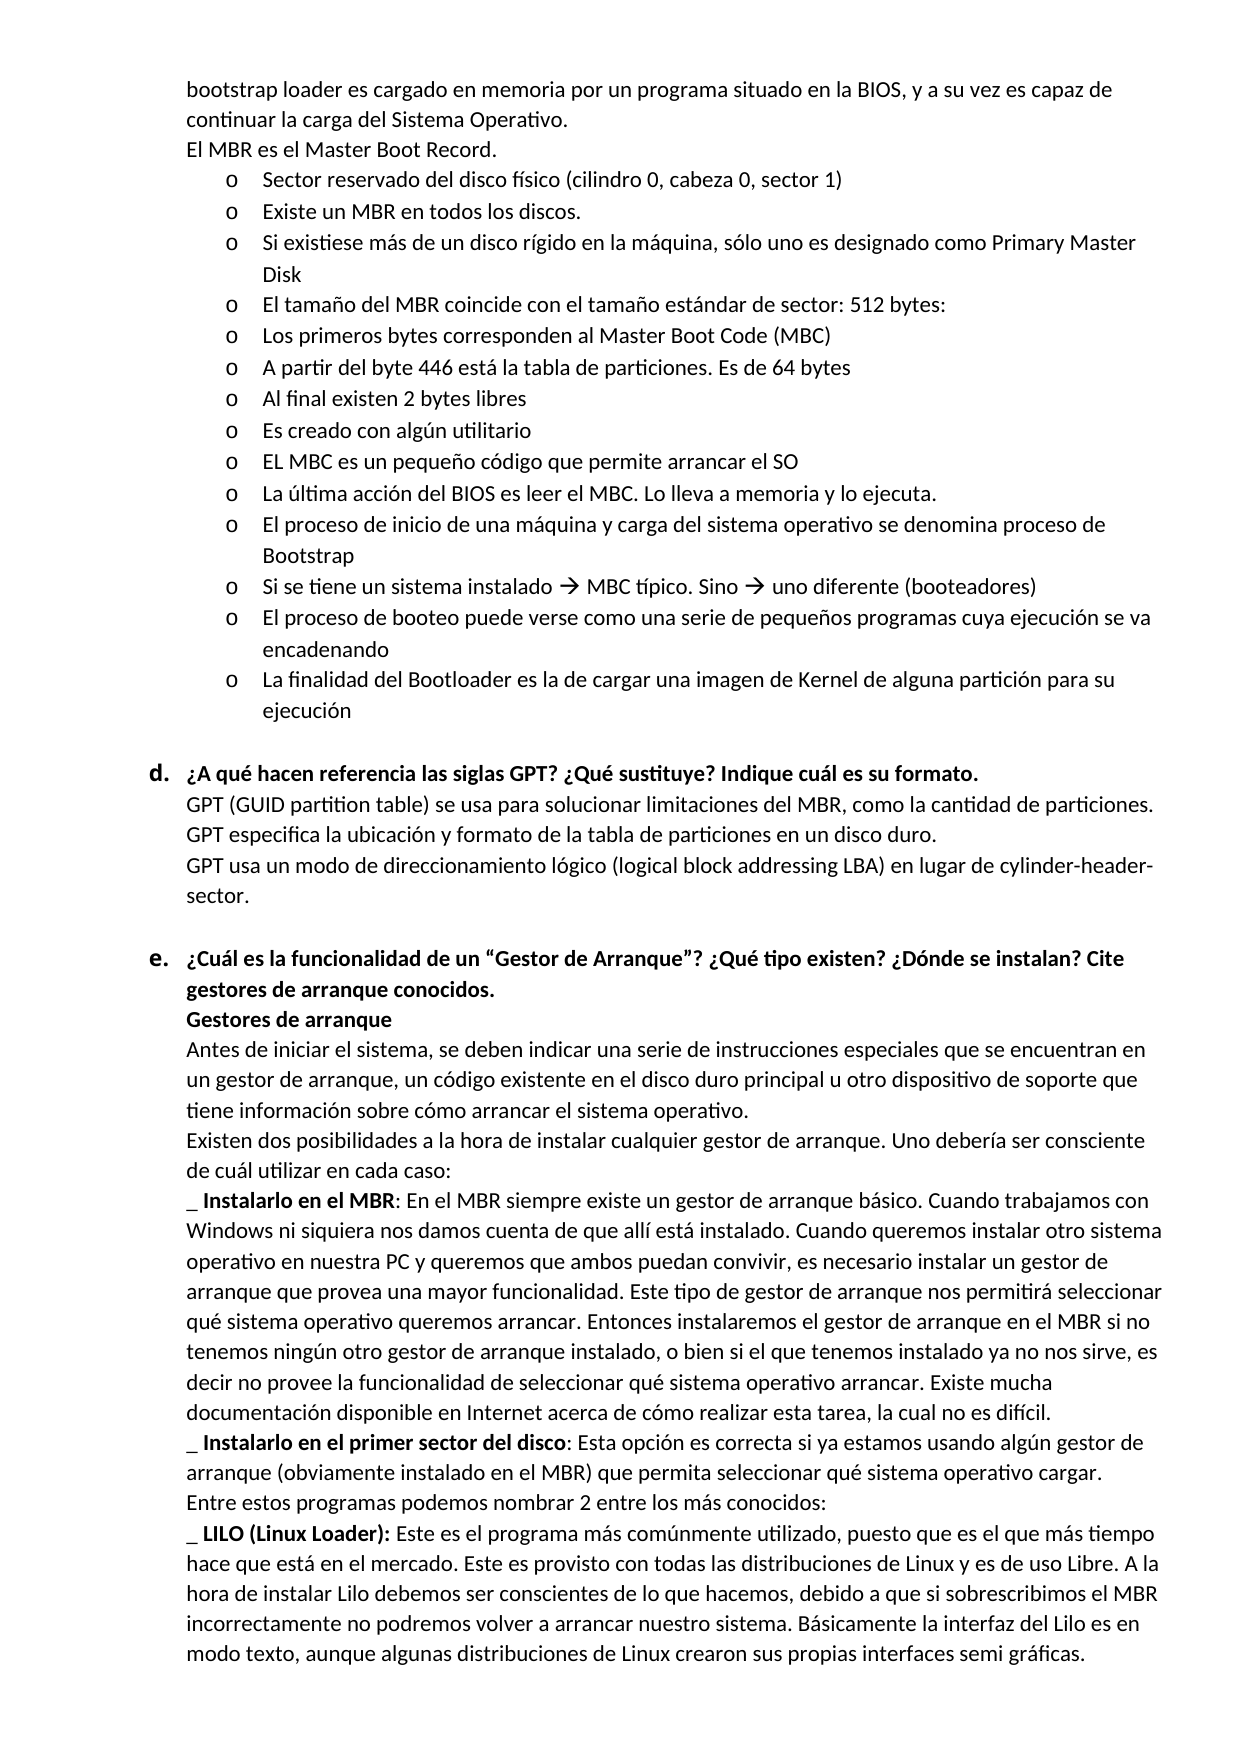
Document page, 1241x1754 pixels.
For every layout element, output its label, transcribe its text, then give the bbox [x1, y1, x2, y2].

list _ Instalarlo en el MBR: En el MBR siempre existe un gestor de arranque básico. Cuando trabajamos con Windows ni siquiera nos damos cuenta de que allí está instalado. Cuando queremos instalar otro sistema operativo en nuestra PC y queremos que ambos puedan convivir, es necesario instalar un gestor de arranque que provea una mayor funcionalidad. Este tipo de gestor de arranque nos permitirá seleccionar qué sistema operativo queremos arrancar. Entonces instalaremos el gestor de arranque en el MBR si no tenemos ningún otro gestor de arranque instalado, o bien si el que tenemos instalado ya no nos sirve, es decir no provee la funcionalidad de seleccionar qué sistema operativo arrancar. Existe mucha documentación disponible en Internet acerca de cómo realizar esta tarea, la cual no es difícil. [186, 1186, 1165, 1426]
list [186, 75, 1165, 133]
list GPT (GUID partition table) se usa para solucionar limitaciones del MBR, como la cantidad de particiones. GPT especifica la ubicación y formato de la tabla de particiones en un disco duro. [186, 790, 1165, 849]
list ¿A qué hacen referencia las siglas GPT? ¿Qué sustituye? Indique cuál es su formato. [149, 757, 1165, 788]
list Existe un MBR en todos los discos. [225, 197, 1165, 226]
list Antes de iniciar el sistema, se deben indicar una serie de instrucciones especiales que se encuentran en un gestor de arranque, un código existente en el disco duro principal u otro dispositivo de soporte que tiene información sobre cómo arrancar el sistema operativo. [186, 1035, 1165, 1124]
list Los primeros bytes corresponden al Master Boot Code (MBC) [225, 322, 1165, 351]
list La finalidad del Bootloader es la de cargar una imagen de Kernel de alguna partición para su ejecución [225, 665, 1165, 724]
list _ LILO (Linux Loader): Este es el programa más comúnmente utilizado, puesto que es el que más tiempo hace que está en el mercado. Este es provisto con todas las distribuciones de Linux y es de uso Libre. A la hora de instalar Lilo debemos ser conscientes de lo que hacemos, debido a que si sobrescribimos el MBR incorrectamente no podremos volver a arrancar nuestro sistema. Básicamente la interfaz del Lilo es en modo texto, aunque algunas distribuciones de Linux crearon sus propias interfaces semi gráficas. [186, 1519, 1165, 1667]
list ¿Cuál es la funcionalidad de un “Gestor de Arranque”? ¿Qué tipo existen? ¿Dónde se instalan? Cite gestores de arranque conocidos. [149, 941, 1165, 1003]
list Existen dos posibilidades a la hora de instalar cualquier gestor de arranque. Uno debería ser consciente de cuál utilizar en cada caso: [186, 1126, 1165, 1184]
list La última acción del BIOS es leer el MBC. Lo lleva a memoria y lo ejecuta. [225, 479, 1165, 508]
list Si se tiene un sistema instalado MBC típico. Sino uno diferente (booteadores) [225, 572, 1165, 601]
list Al final existen 2 bytes libres [225, 384, 1165, 414]
list _ Instalarlo en el primer sector del disco: Esta opción es correcta si ya estamos usando algún gestor de arranque (obviamente instalado en el MBR) que permita seleccionar qué sistema operativo cargar. [186, 1428, 1165, 1486]
list A partir del byte 446 está la tabla de particiones. Es de 64 bytes [225, 353, 1165, 382]
list Entre estos programas podemos nombrar 2 entre los más conocidos: [186, 1488, 1165, 1516]
list Gestores de arranque [186, 1005, 1165, 1033]
list El tamaño del MBR coincide con el tamaño estándar de sector: 512 bytes: [225, 290, 1165, 319]
list Si existiese más de un disco rígido en la máquina, sólo uno es designado como Primary Master Disk [225, 228, 1165, 288]
list Es creado con algún utilitario [225, 416, 1165, 445]
list Sector reservado del disco físico (cilindro 0, cabeza 0, sector 1) [225, 166, 1165, 195]
list EL MBC es un pequeño código que permite arrancar el SO [225, 447, 1165, 477]
list El MBR es el Master Boot Record. [186, 135, 1165, 163]
list GPT usa un modo de direccionamiento lógico (logical block addressing LBA) en lugar de cylinder-header-sector. [186, 851, 1165, 909]
list El proceso de inicio de una máquina y carga del sistema operativo se denomina proceso de Bootstrap [225, 510, 1165, 570]
list El proceso de booteo puede verse como una serie de pequeños programas cuya ejecución se va encadenando [225, 603, 1165, 663]
